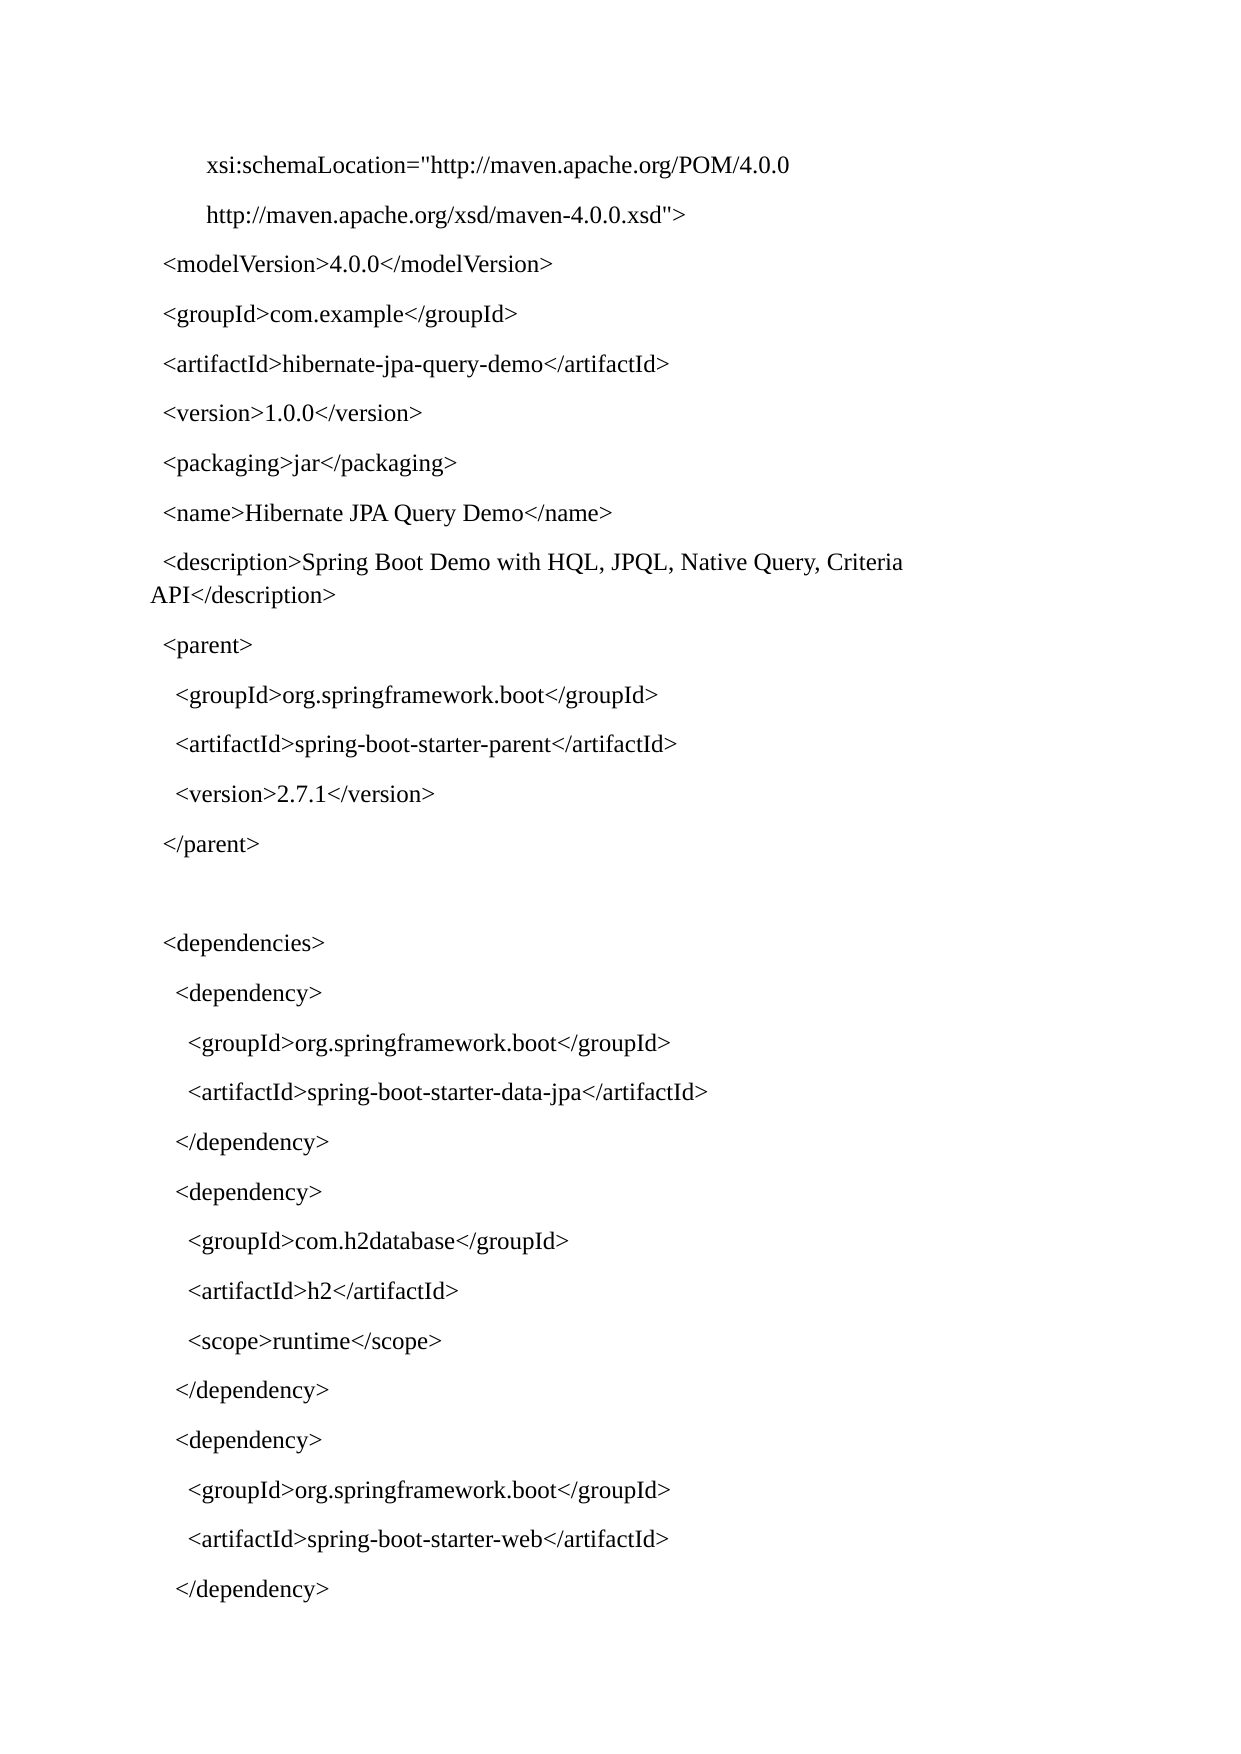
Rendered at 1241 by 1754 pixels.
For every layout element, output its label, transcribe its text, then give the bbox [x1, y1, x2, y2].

text <groupId>org.springframework.boot</groupId> [150, 1028, 1090, 1056]
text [150, 1475, 1090, 1504]
text <artifactId>hibernate-jpa-query-demo</artifactId> [150, 349, 1090, 377]
text <scope>runtime</scope> [150, 1326, 1090, 1354]
text <packaging>jar</packaging> [150, 448, 1090, 477]
text <groupId>com.h2database</groupId> [150, 1226, 1090, 1255]
text <dependencies> [150, 928, 1090, 957]
text <dependency> [150, 1177, 1090, 1206]
text </dependency> [150, 1574, 1090, 1603]
text <artifactId>spring-boot-starter-web</artifactId> [150, 1524, 1090, 1553]
text <parent> [150, 630, 1090, 659]
text <description>Spring Boot Demo with HQL, JPQL, Native Query, Criteria API</description> [150, 547, 1090, 609]
text <name>Hibernate JPA Query Demo</name> [150, 498, 1090, 527]
text </parent> [150, 829, 1090, 858]
text <version>1.0.0</version> [150, 398, 1090, 427]
text <artifactId>h2</artifactId> [150, 1276, 1090, 1305]
text <groupId>org.springframework.boot</groupId> [150, 680, 1090, 709]
text <modelVersion>4.0.0</modelVersion> [150, 249, 1090, 278]
text xsi:schemaLocation="http://maven.apache.org/POM/4.0.0 [150, 150, 1090, 179]
text <artifactId>spring-boot-starter-data-jpa</artifactId> [150, 1077, 1090, 1106]
text <dependency> [150, 1425, 1090, 1454]
text </dependency> [150, 1376, 1090, 1404]
text <dependency> [150, 978, 1090, 1007]
text <version>2.7.1</version> [150, 779, 1090, 808]
text </dependency> [150, 1127, 1090, 1156]
text <groupId>com.example</groupId> [150, 299, 1090, 328]
text <artifactId>spring-boot-starter-parent</artifactId> [150, 729, 1090, 758]
text http://maven.apache.org/xsd/maven-4.0.0.xsd"> [150, 200, 1090, 228]
